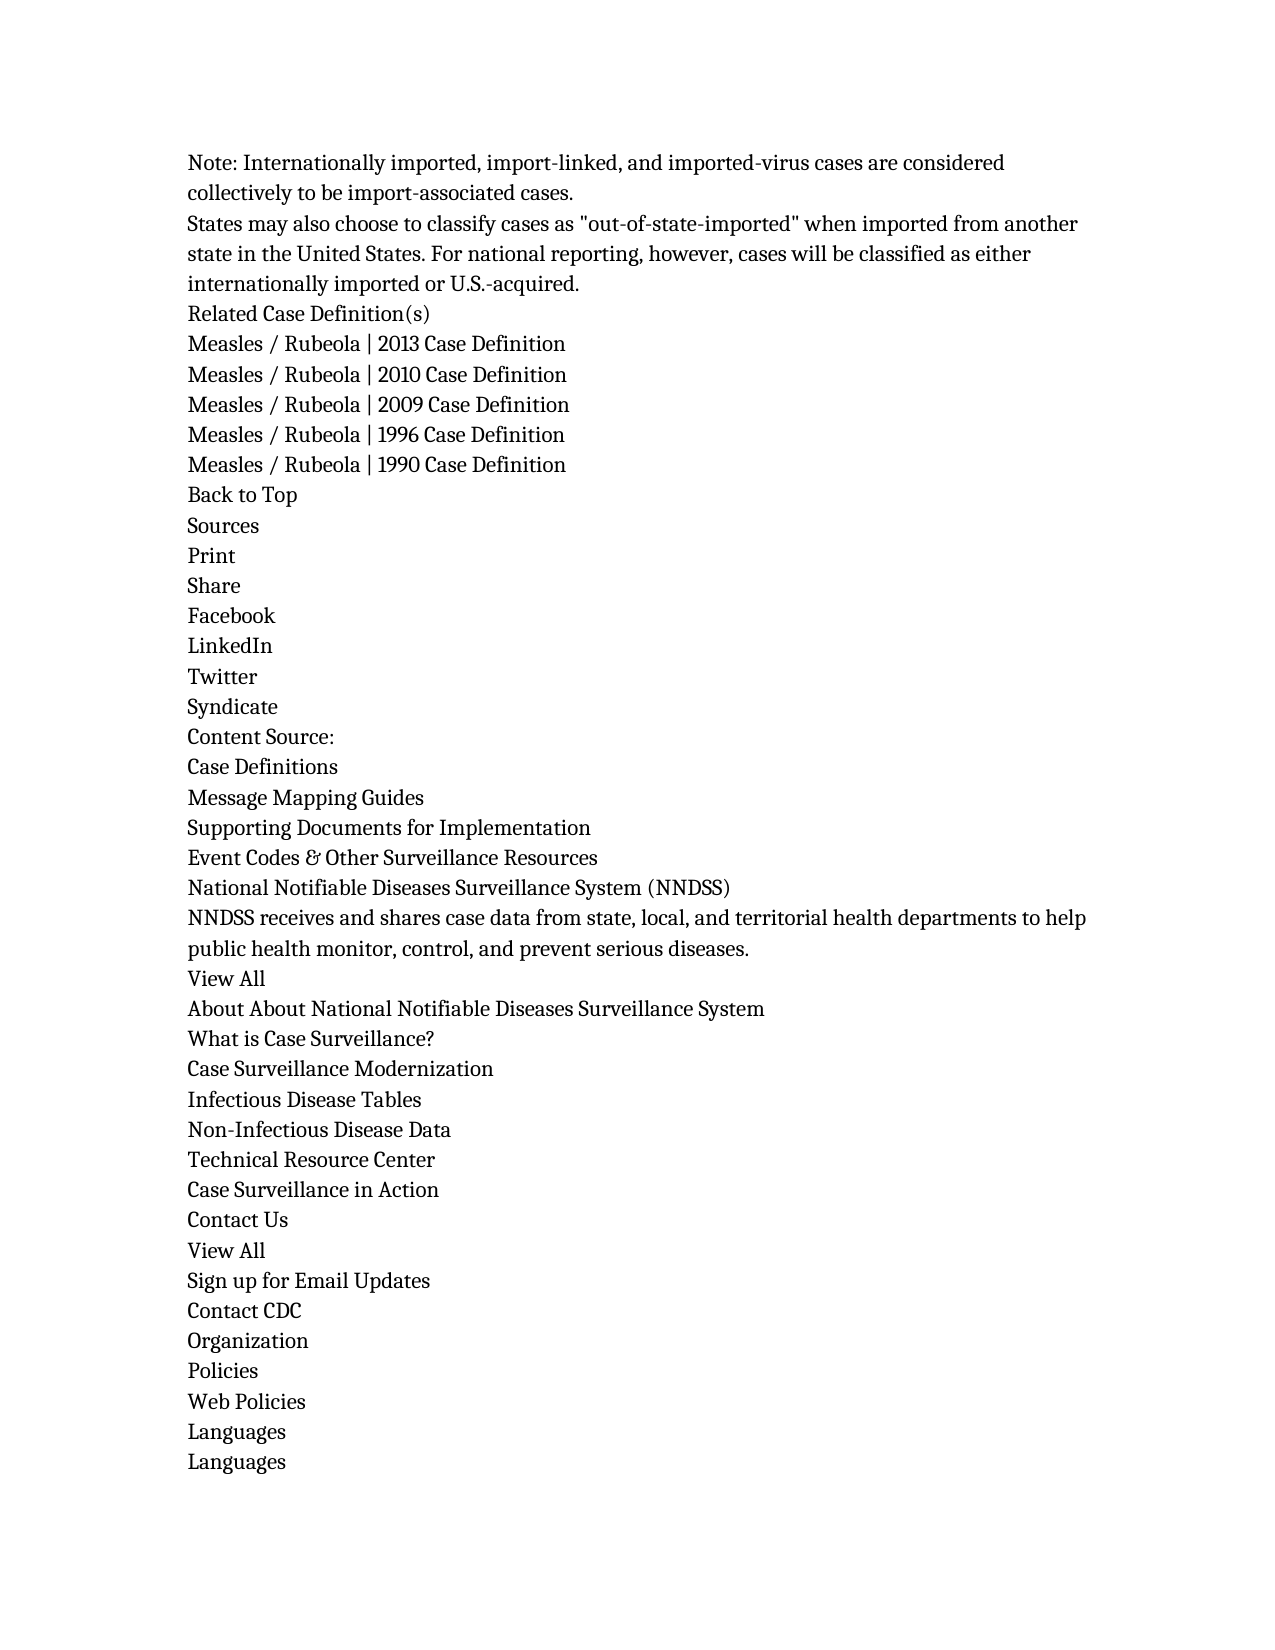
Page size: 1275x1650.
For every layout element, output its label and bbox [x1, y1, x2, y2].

text [187, 150, 1087, 1475]
